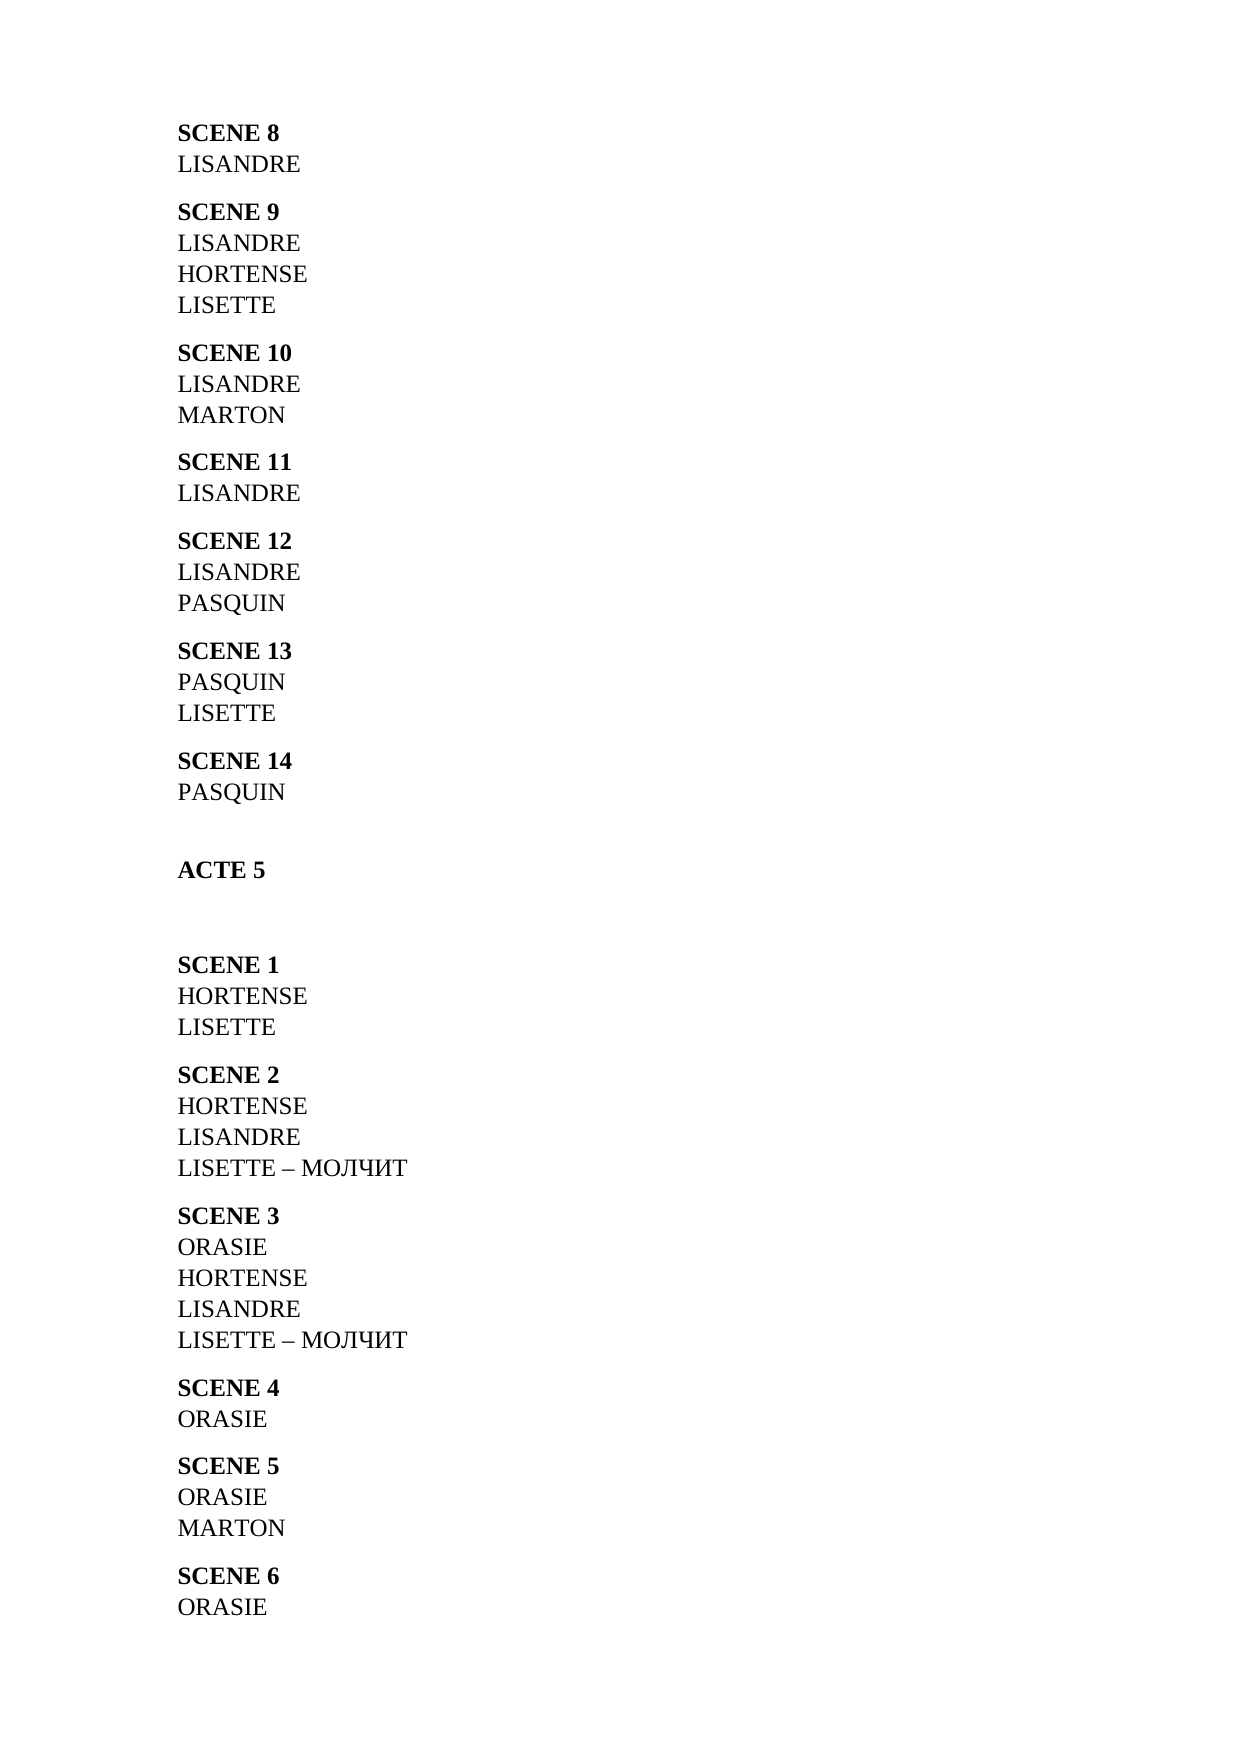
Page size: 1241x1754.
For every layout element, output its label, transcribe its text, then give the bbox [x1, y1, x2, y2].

text SCENE 14 PASQUIN [177, 746, 1152, 836]
text SCENE 8 LISANDRE [177, 118, 1152, 178]
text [177, 1561, 1152, 1621]
text SCENE 12 LISANDRE PASQUIN [177, 526, 1152, 617]
text SCENE 11 LISANDRE [177, 447, 1152, 507]
text ACTE 5 [177, 855, 1152, 883]
text SCENE 3 ORASIE HORTENSE LISANDRE LISETTE – МОЛЧИТ [177, 1201, 1152, 1354]
text SCENE 13 PASQUIN LISETTE [177, 636, 1152, 727]
text SCENE 10 LISANDRE MARTON [177, 338, 1152, 428]
text SCENE 1 HORTENSE LISETTE [177, 950, 1152, 1041]
text SCENE 9 LISANDRE HORTENSE LISETTE [177, 197, 1152, 319]
text SCENE 2 HORTENSE LISANDRE LISETTE – МОЛЧИТ [177, 1060, 1152, 1182]
text SCENE 5 ORASIE MARTON [177, 1451, 1152, 1542]
text SCENE 4 ORASIE [177, 1373, 1152, 1432]
